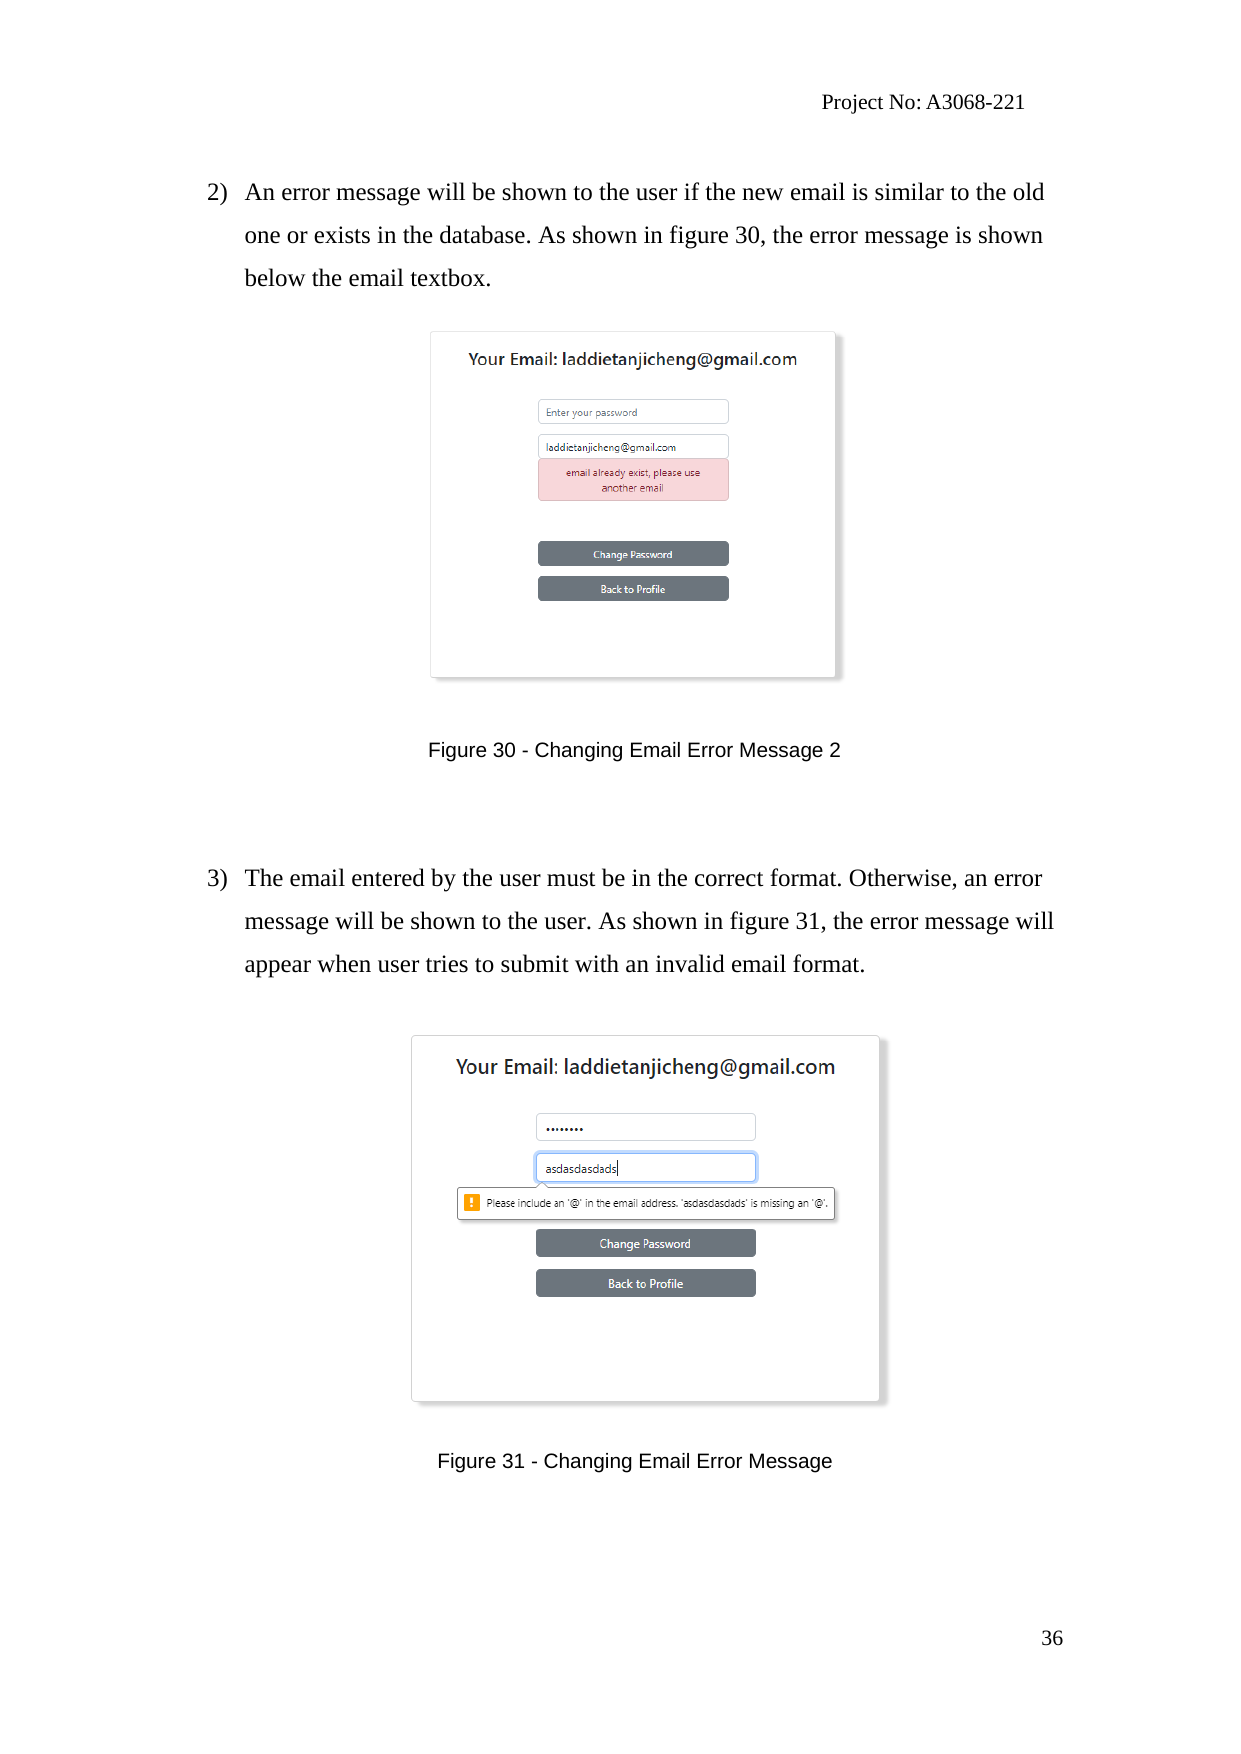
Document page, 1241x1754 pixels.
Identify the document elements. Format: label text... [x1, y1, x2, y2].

picture [380, 999, 909, 1415]
list The email entered by the user must be in the correct format. Otherwise, an error message will be shown to the user. As shown in figure 31, the error message will appear when user tries to submit with an invalid email format. [207, 863, 1063, 978]
list An error message will be shown to the user if the new email is similar to the old one or exists in the database. As shown in figure 30, the error message is shown below the email textbox. [207, 177, 1063, 292]
picture [419, 311, 850, 695]
